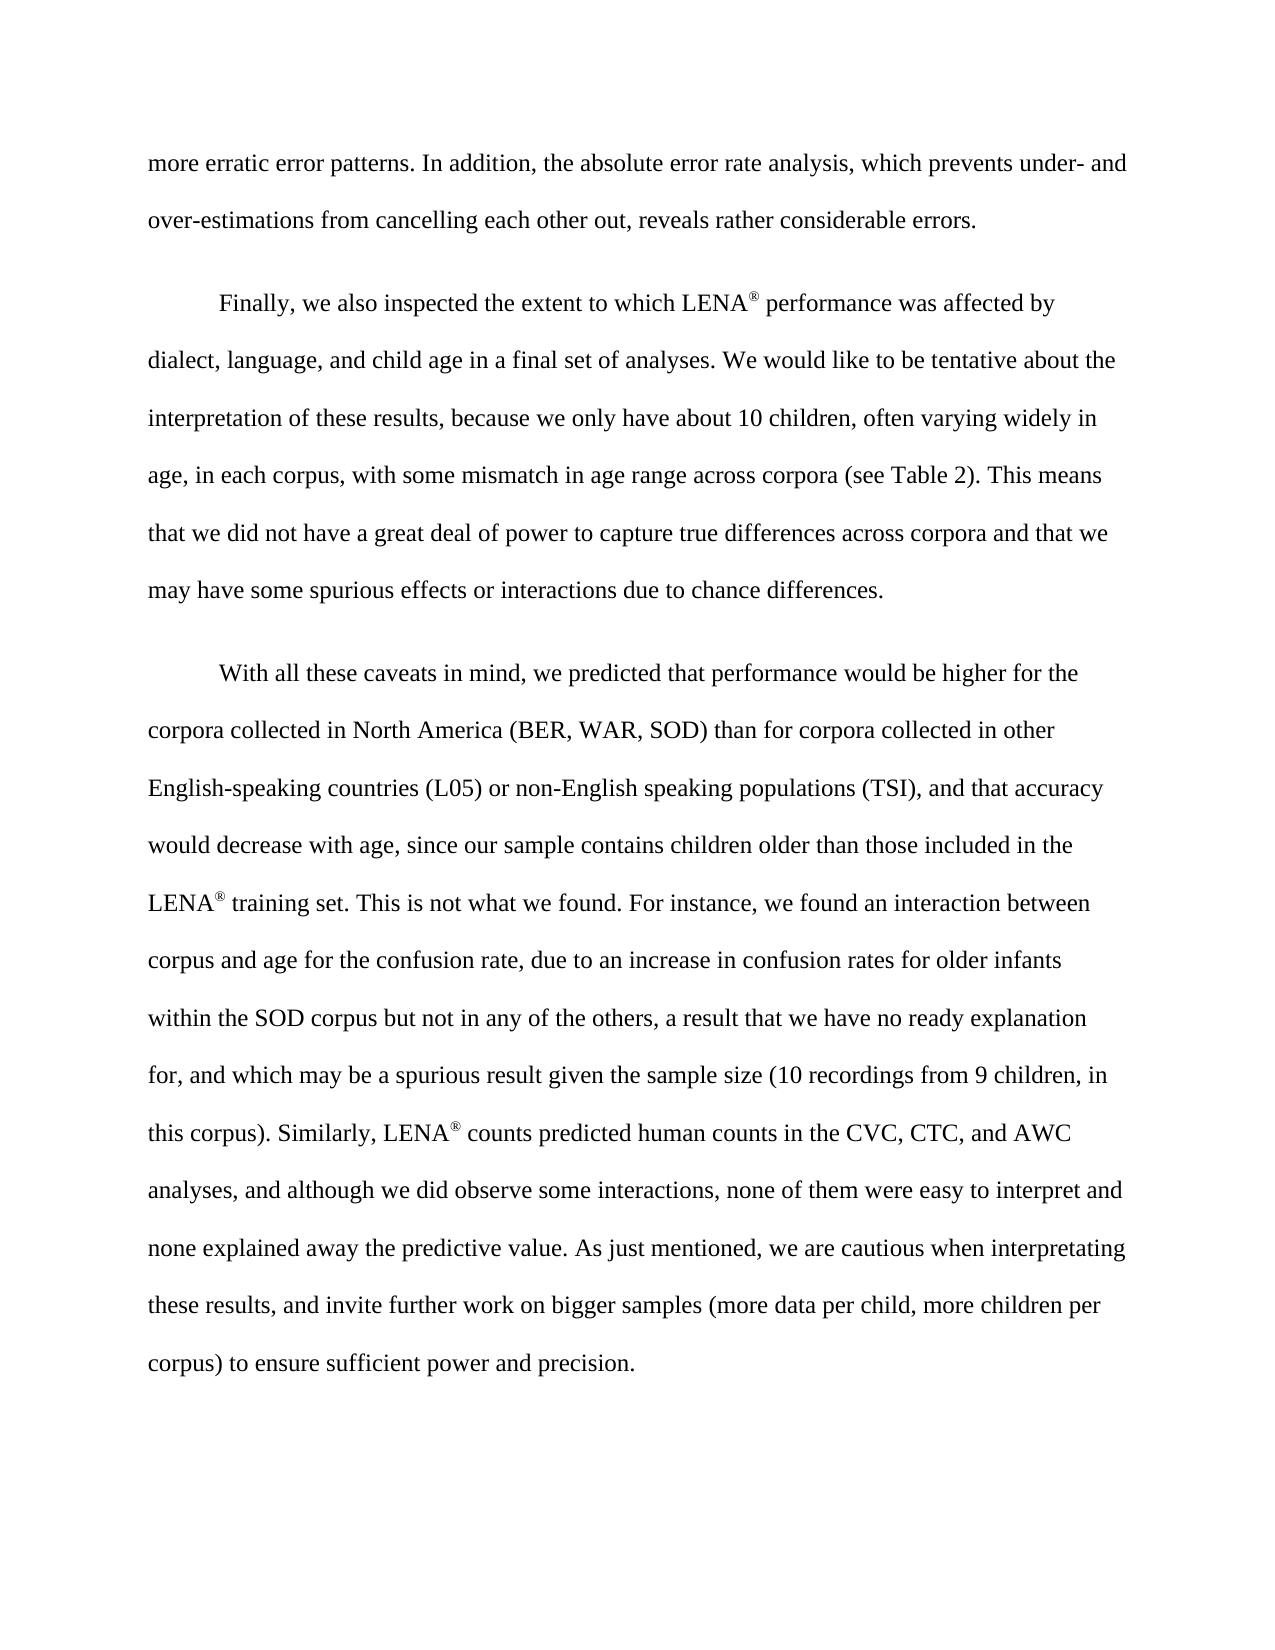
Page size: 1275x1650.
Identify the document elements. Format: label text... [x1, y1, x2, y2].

text Finally, we also inspected the extent to which LENA® performance was affected by dialect, language, and child age in a final set of analyses. We would like to be tentative about the interpretation of these results, because we only have about 10 children, often varying widely in age, in each corpus, with some mismatch in age range across corpora (see Table 2). This means that we did not have a great deal of power to capture true differences across corpora and that we may have some spurious effects or interactions due to chance differences. [148, 288, 1127, 604]
text With all these caveats in mind, we predicted that performance would be higher for the corpora collected in North America (BER, WAR, SOD) than for corpora collected in other English-speaking countries (L05) or non-English speaking populations (TSI), and that accuracy would decrease with age, since our sample contains children older than those included in the LENA® training set. This is not what we found. For instance, we found an interaction between corpus and age for the confusion rate, due to an increase in confusion rates for older infants within the SOD corpus but not in any of the others, a result that we have no ready explanation for, and which may be a spurious result given the sample size (10 recordings from 9 children, in this corpus). Similarly, LENA® counts predicted human counts in the CVC, CTC, and AWC analyses, and although we did observe some interactions, none of them were easy to interpret and none explained away the predictive value. As just mentioned, we are cautious when interpretating these results, and invite further work on bigger samples (more data per child, more children per corpus) to ensure sufficient power and precision. [148, 658, 1127, 1376]
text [148, 148, 1127, 234]
